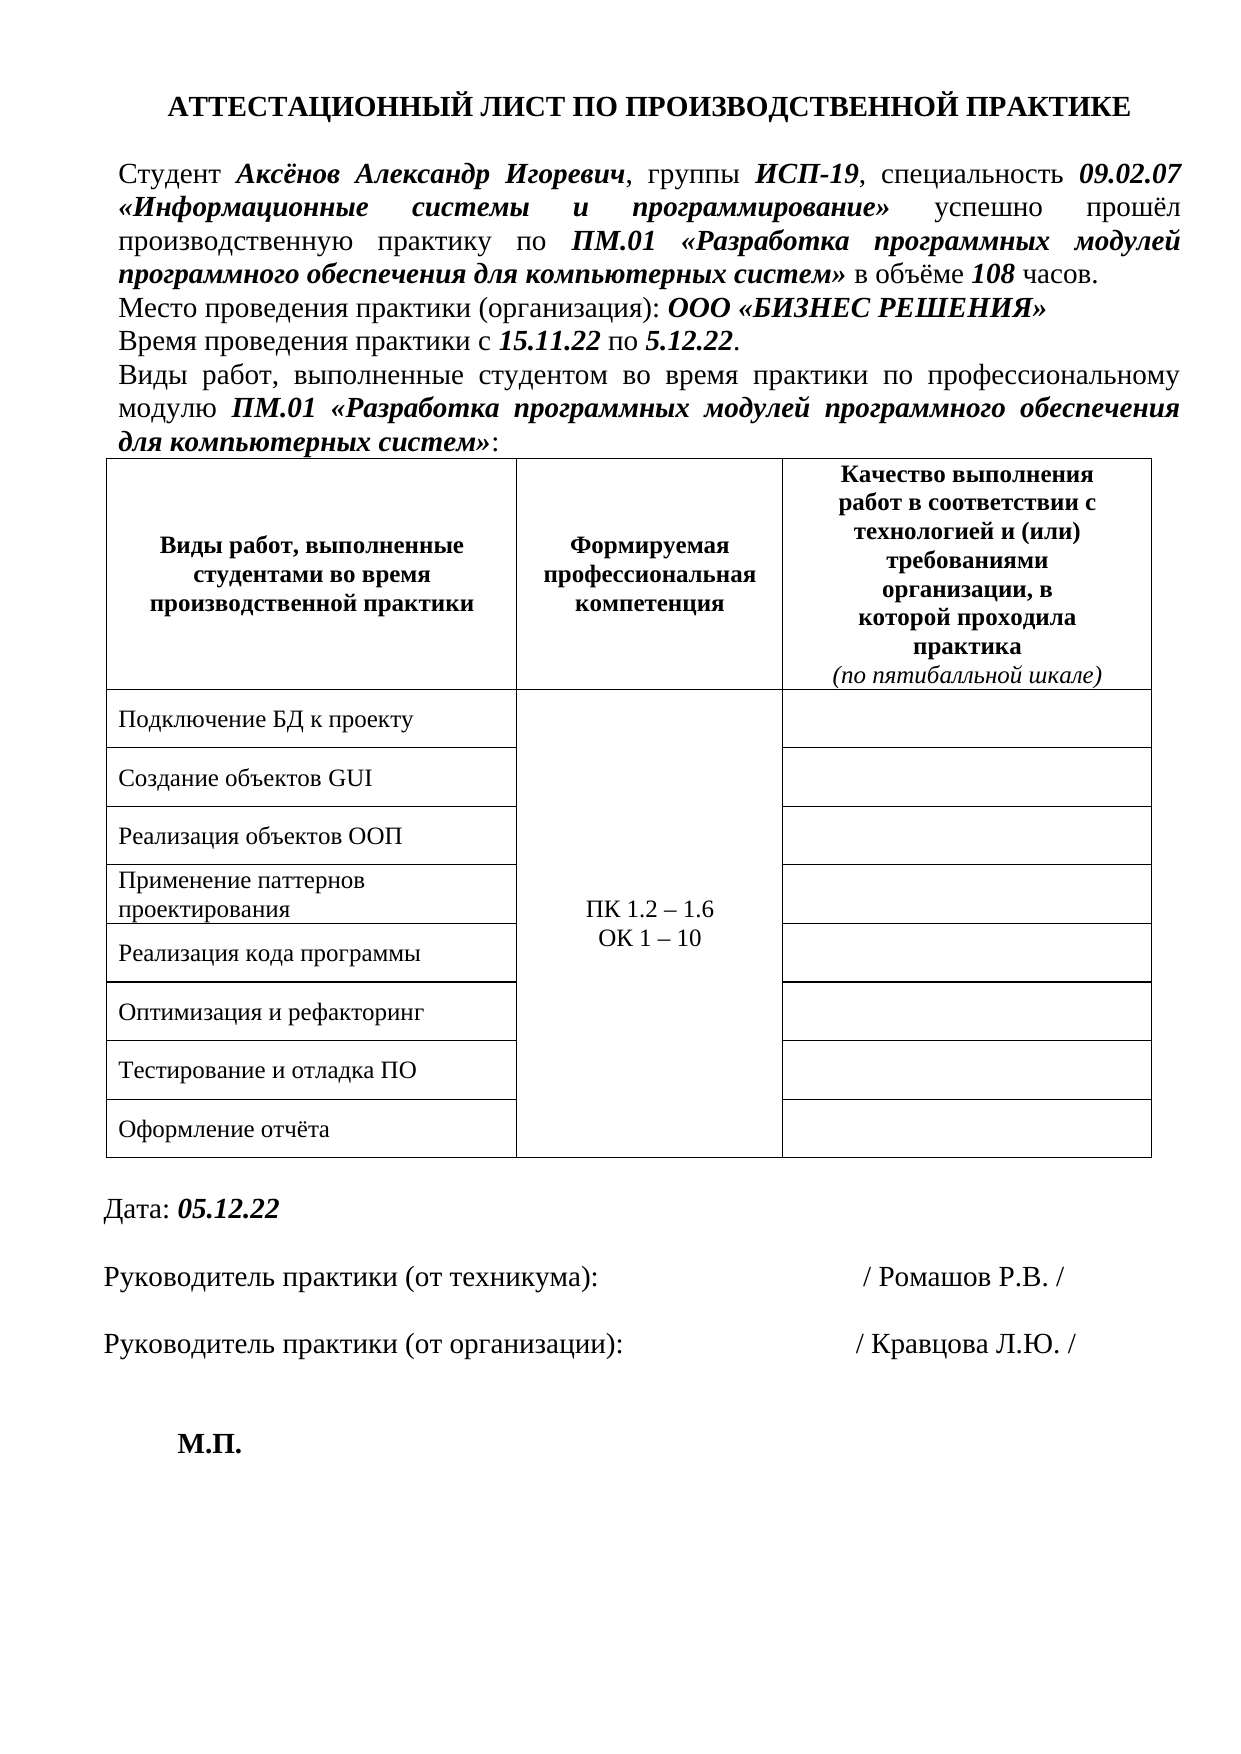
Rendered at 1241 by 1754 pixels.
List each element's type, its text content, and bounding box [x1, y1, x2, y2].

table_cell Оптимизация и рефакторинг [107, 983, 516, 1040]
table_cell [783, 748, 1151, 806]
table_header Формируемая профессиональная компетенция [517, 459, 782, 689]
table_cell [783, 983, 1151, 1040]
table_cell [783, 807, 1151, 864]
table_cell Тестирование и отладка ПО [107, 1041, 516, 1098]
table_cell ПК 1.2 – 1.6 ОК 1 – 10 [517, 690, 782, 1157]
table_cell [783, 1041, 1151, 1098]
table_cell [783, 865, 1151, 923]
table_cell Подключение БД к проекту [107, 690, 516, 747]
text АТТЕСТАЦИОННЫЙ ЛИСТ ПО ПРОИЗВОДСТВЕННОЙ ПРАКТИКЕ [118, 89, 1181, 122]
text Руководитель практики (от техникума): / Ромашов Р.В. / [103, 1259, 1181, 1292]
table_header Виды работ, выполненные студентами во время производственной практики [107, 459, 516, 689]
table_cell Оформление отчёта [107, 1100, 516, 1157]
text Студент Аксёнов Александр Игоревич, группы ИСП-19, специальность 09.02.07 «Информационные системы и программирование» успешно прошёл производственную практику по ПМ.01 «Разработка программных модулей программного обеспечения для компьютерных систем» в объёме 108 часов. [118, 156, 1181, 290]
text Дата: 05.12.22 [103, 1192, 1181, 1225]
text М.П. [118, 1426, 1181, 1460]
text Руководитель практики (от организации): / Кравцова Л.Ю. / [103, 1326, 1181, 1359]
table_cell Реализация объектов ООП [107, 807, 516, 864]
table_cell Создание объектов GUI [107, 748, 516, 806]
table_cell Применение паттернов проектирования [107, 865, 516, 923]
table_cell [783, 1100, 1151, 1157]
text Виды работ, выполненные студентом во время практики по профессиональному модулю ПМ.01 «Разработка программных модулей программного обеспечения для компьютерных систем»: [118, 357, 1181, 458]
text Время проведения практики с 15.11.22 по 5.12.22. [118, 323, 1181, 357]
table_cell [783, 924, 1151, 981]
text Место проведения практики (организация): ООО «БИЗНЕС РЕШЕНИЯ» [118, 290, 1181, 323]
table_cell [783, 690, 1151, 747]
table_cell Реализация кода программы [107, 924, 516, 981]
table_header Качество выполнения работ в соответствии с технологией и (или) требованиями организации, в которой проходила практика (по пятибалльной шкале) [783, 459, 1151, 689]
